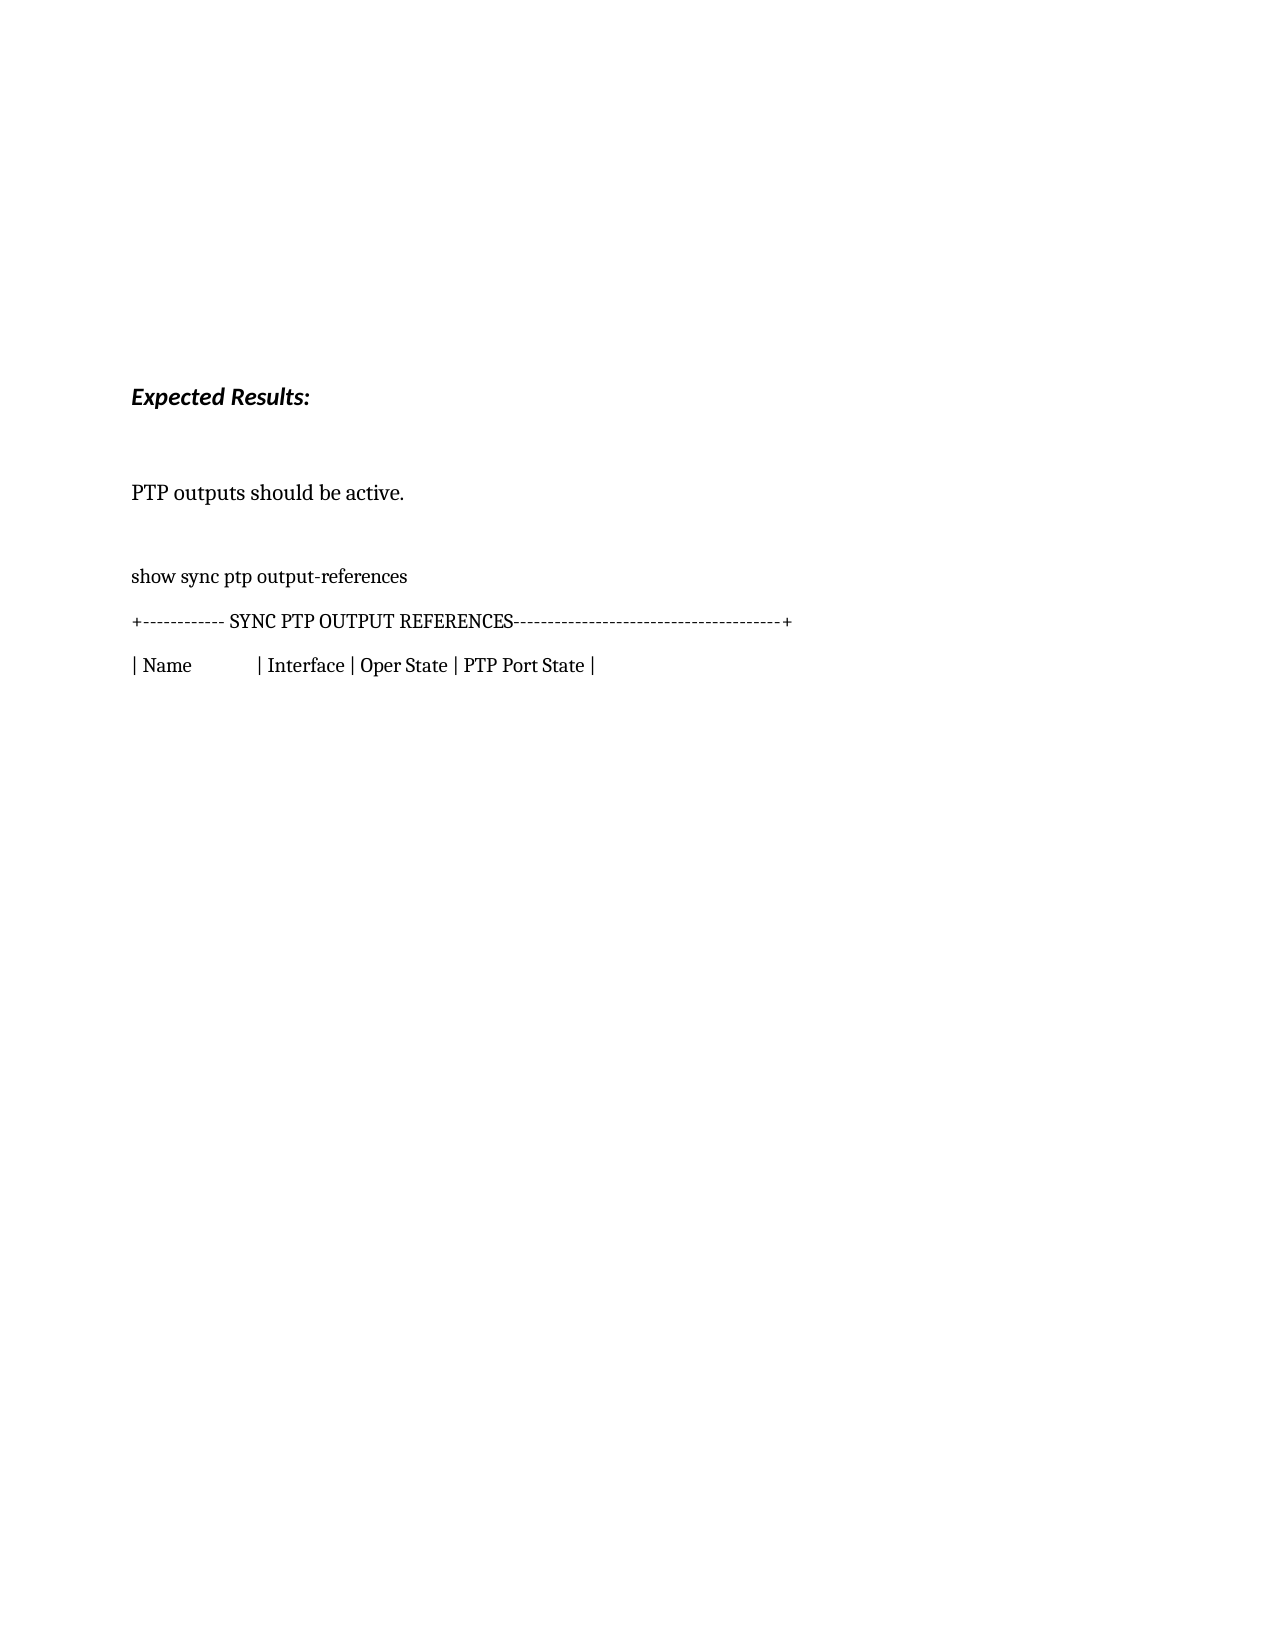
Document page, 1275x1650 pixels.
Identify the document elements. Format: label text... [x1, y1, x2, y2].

text | Name | Interface | Oper State | PTP Port State | [131, 654, 1275, 677]
text +------------ SYNC PTP OUTPUT REFERENCES + [131, 609, 1275, 633]
text show sync ptp output-references [131, 565, 1275, 589]
text PTP outputs should be active. [131, 480, 1275, 506]
text Expected Results: [131, 381, 1275, 412]
